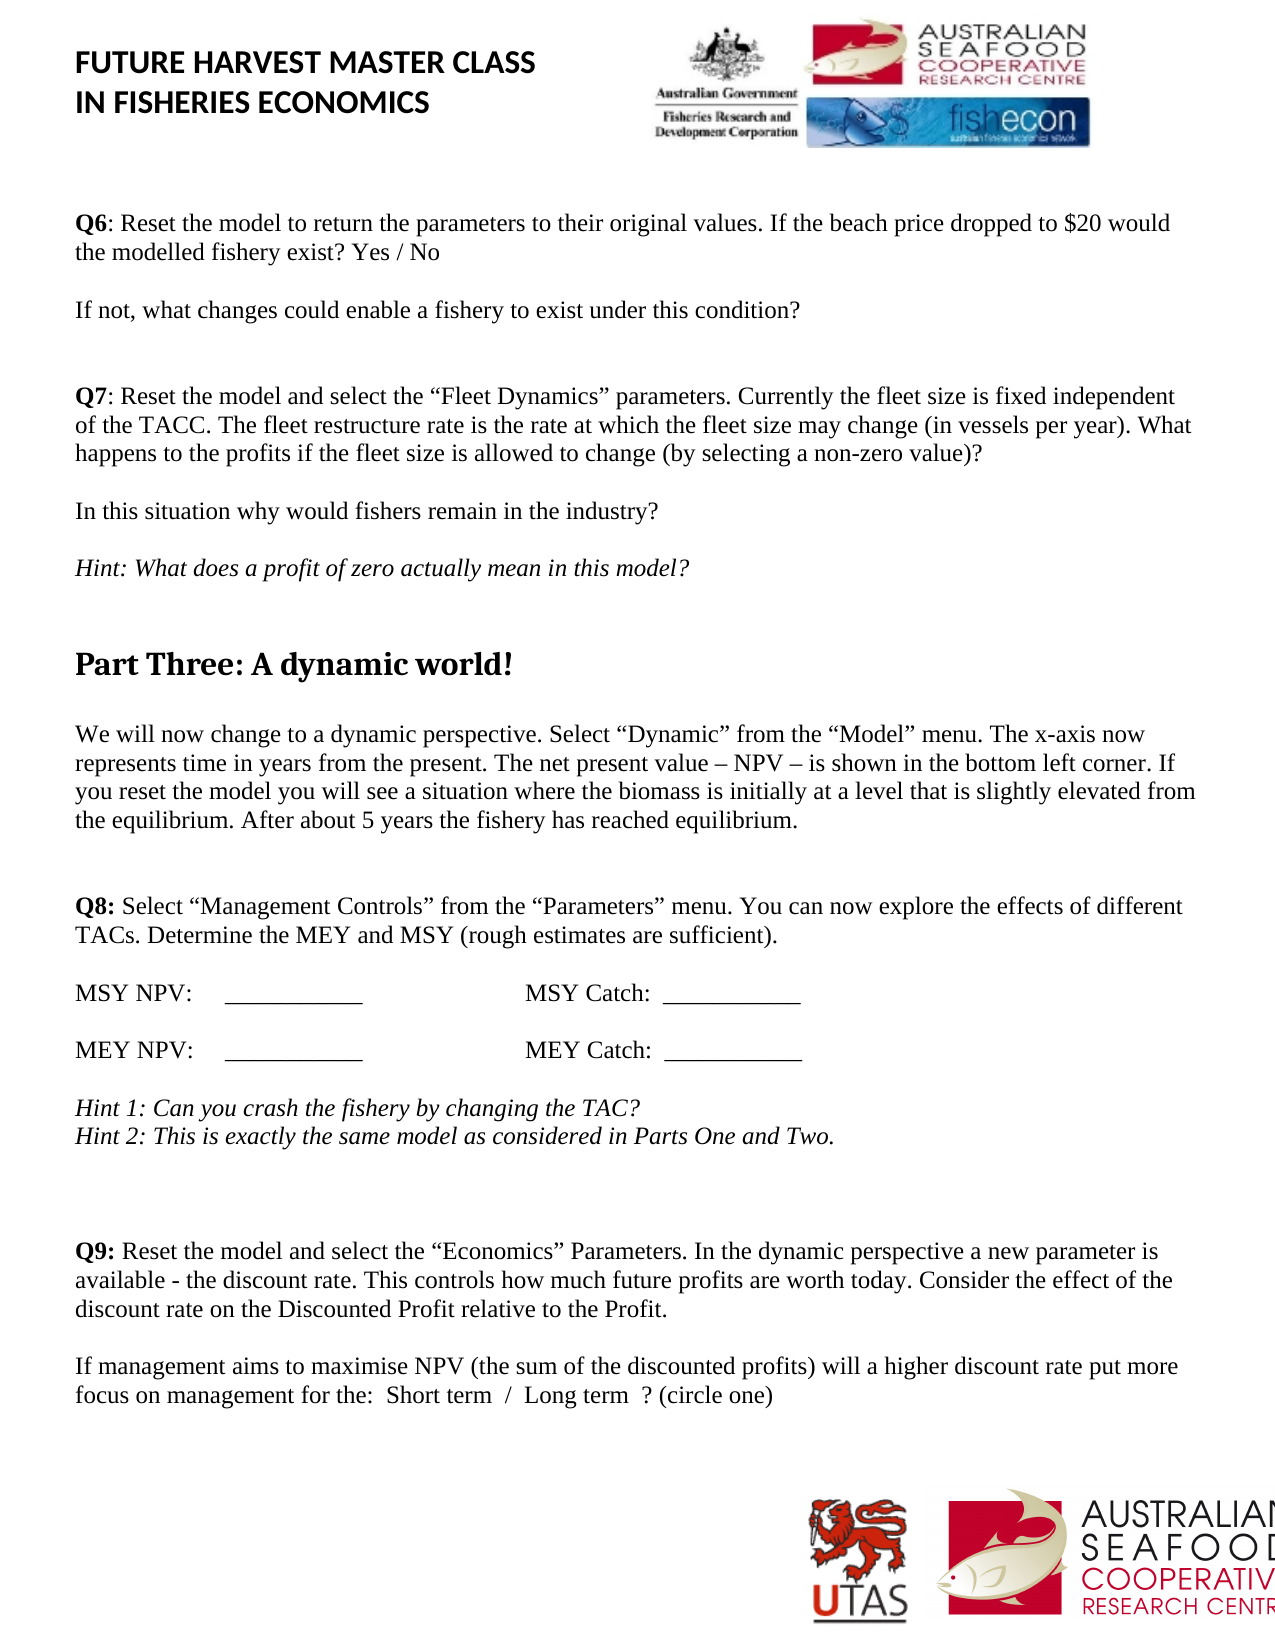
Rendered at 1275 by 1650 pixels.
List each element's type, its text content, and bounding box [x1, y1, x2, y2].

text Q8: Select “Management Controls” from the “Parameters” menu. You can now explore the effects of different TACs. Determine the MEY and MSY (rough estimates are sufficient). [75, 891, 1200, 949]
text Q6: Reset the model to return the parameters to their original values. If the beach price dropped to $20 would the modelled fishery exist? Yes / No [75, 208, 1200, 266]
subtitle Part Three: A dynamic world! [75, 646, 1200, 684]
text MEY NPV: ___________ MEY Catch: ___________ [75, 1035, 1200, 1064]
text Hint 1: Can you crash the fishery by changing the TAC? [75, 1093, 1200, 1121]
text Hint: What does a profit of zero actually mean in this model? [75, 553, 1200, 582]
text MSY NPV: ___________ MSY Catch: ___________ [75, 978, 1200, 1006]
text If not, what changes could enable a fishery to exist under this condition? [75, 295, 1200, 323]
text If management aims to maximise NPV (the sum of the discounted profits) will a higher discount rate put more focus on management for the: Short term / Long term ? (circle one) [75, 1351, 1200, 1409]
text We will now change to a dynamic perspective. Select “Dynamic” from the “Model” menu. The x-axis now represents time in years from the present. The net present value – NPV – is shown in the bottom left corner. If you reset the model you will see a situation where the biomass is initially at a level that is slightly elevated from the equilibrium. After about 5 years the fishery has reached equilibrium. [75, 719, 1200, 834]
picture [645, 15, 1095, 148]
text Q9: Reset the model and select the “Economics” Parameters. In the dynamic perspective a new parameter is available - the discount rate. This controls how much future profits are worth today. Consider the effect of the discount rate on the Discounted Profit relative to the Profit. [75, 1236, 1200, 1323]
text Hint 2: This is exactly the same model as considered in Parts One and Two. [75, 1121, 1200, 1150]
picture [796, 1483, 1275, 1626]
text Q7: Reset the model and select the “Fleet Dynamics” parameters. Currently the fleet size is fixed independent of the TACC. The fleet restructure rate is the rate at which the fleet size may change (in vessels per year). What happens to the profits if the fleet size is allowed to change (by selecting a non-zero value)? [75, 381, 1200, 467]
text In this situation why would fishers remain in the industry? [75, 496, 1200, 525]
